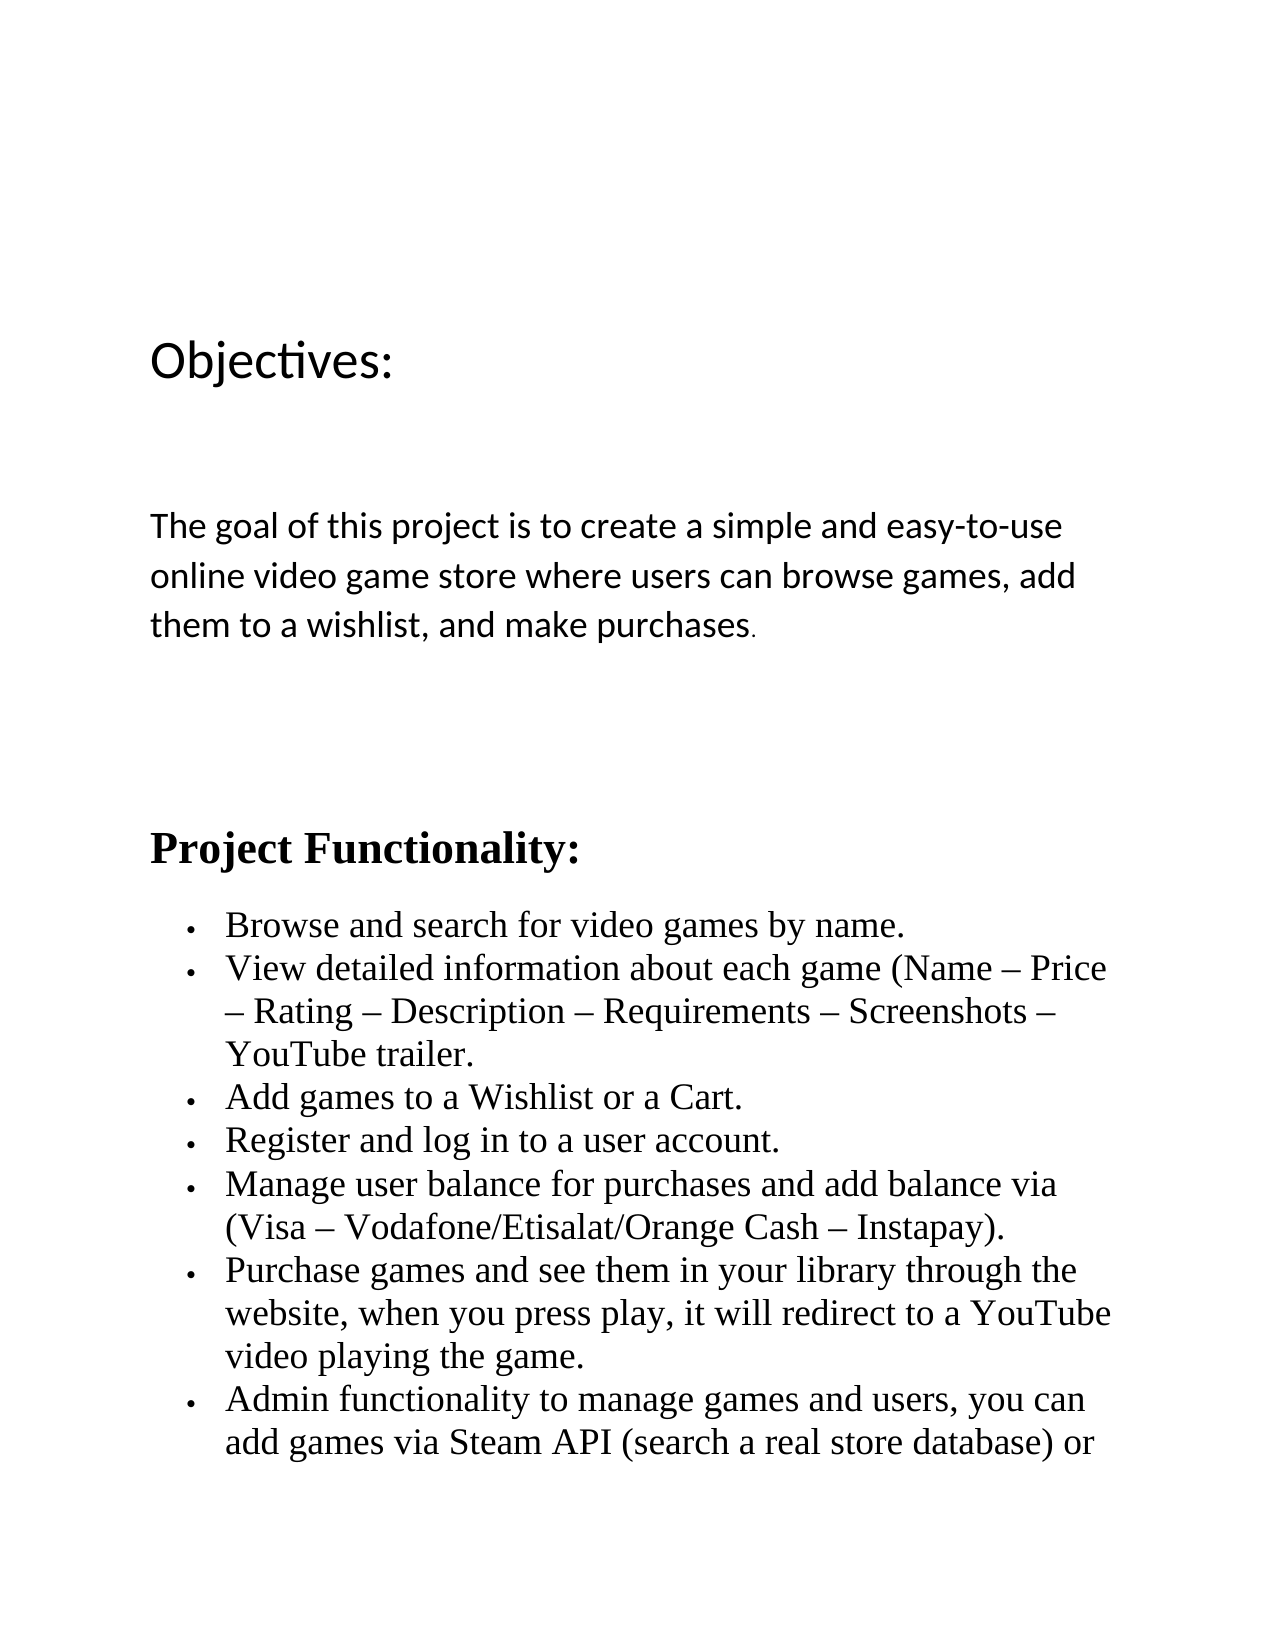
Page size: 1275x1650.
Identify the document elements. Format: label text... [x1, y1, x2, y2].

text The goal of this project is to create a simple and easy-to-use online video game store where users can browse games, add them to a wishlist, and make purchases. [150, 502, 1125, 647]
list Add games to a Wishlist or a Cart. [187, 1133, 1125, 1176]
list View detailed information about each game (Name – Price – Rating – Description – Requirements – Screenshots – YouTube trailer. [187, 974, 1125, 1104]
list Manage user balance for purchases and add balance via (Visa – Vodafone/Etisalat/Orange Cash – Instapay). [187, 1278, 1125, 1364]
text Project Functionality: [150, 820, 1125, 873]
list Register and log in to a user account. [187, 1205, 1125, 1248]
text Objectives: [150, 326, 1125, 392]
list Browse and search for video games by name. [187, 902, 1125, 945]
